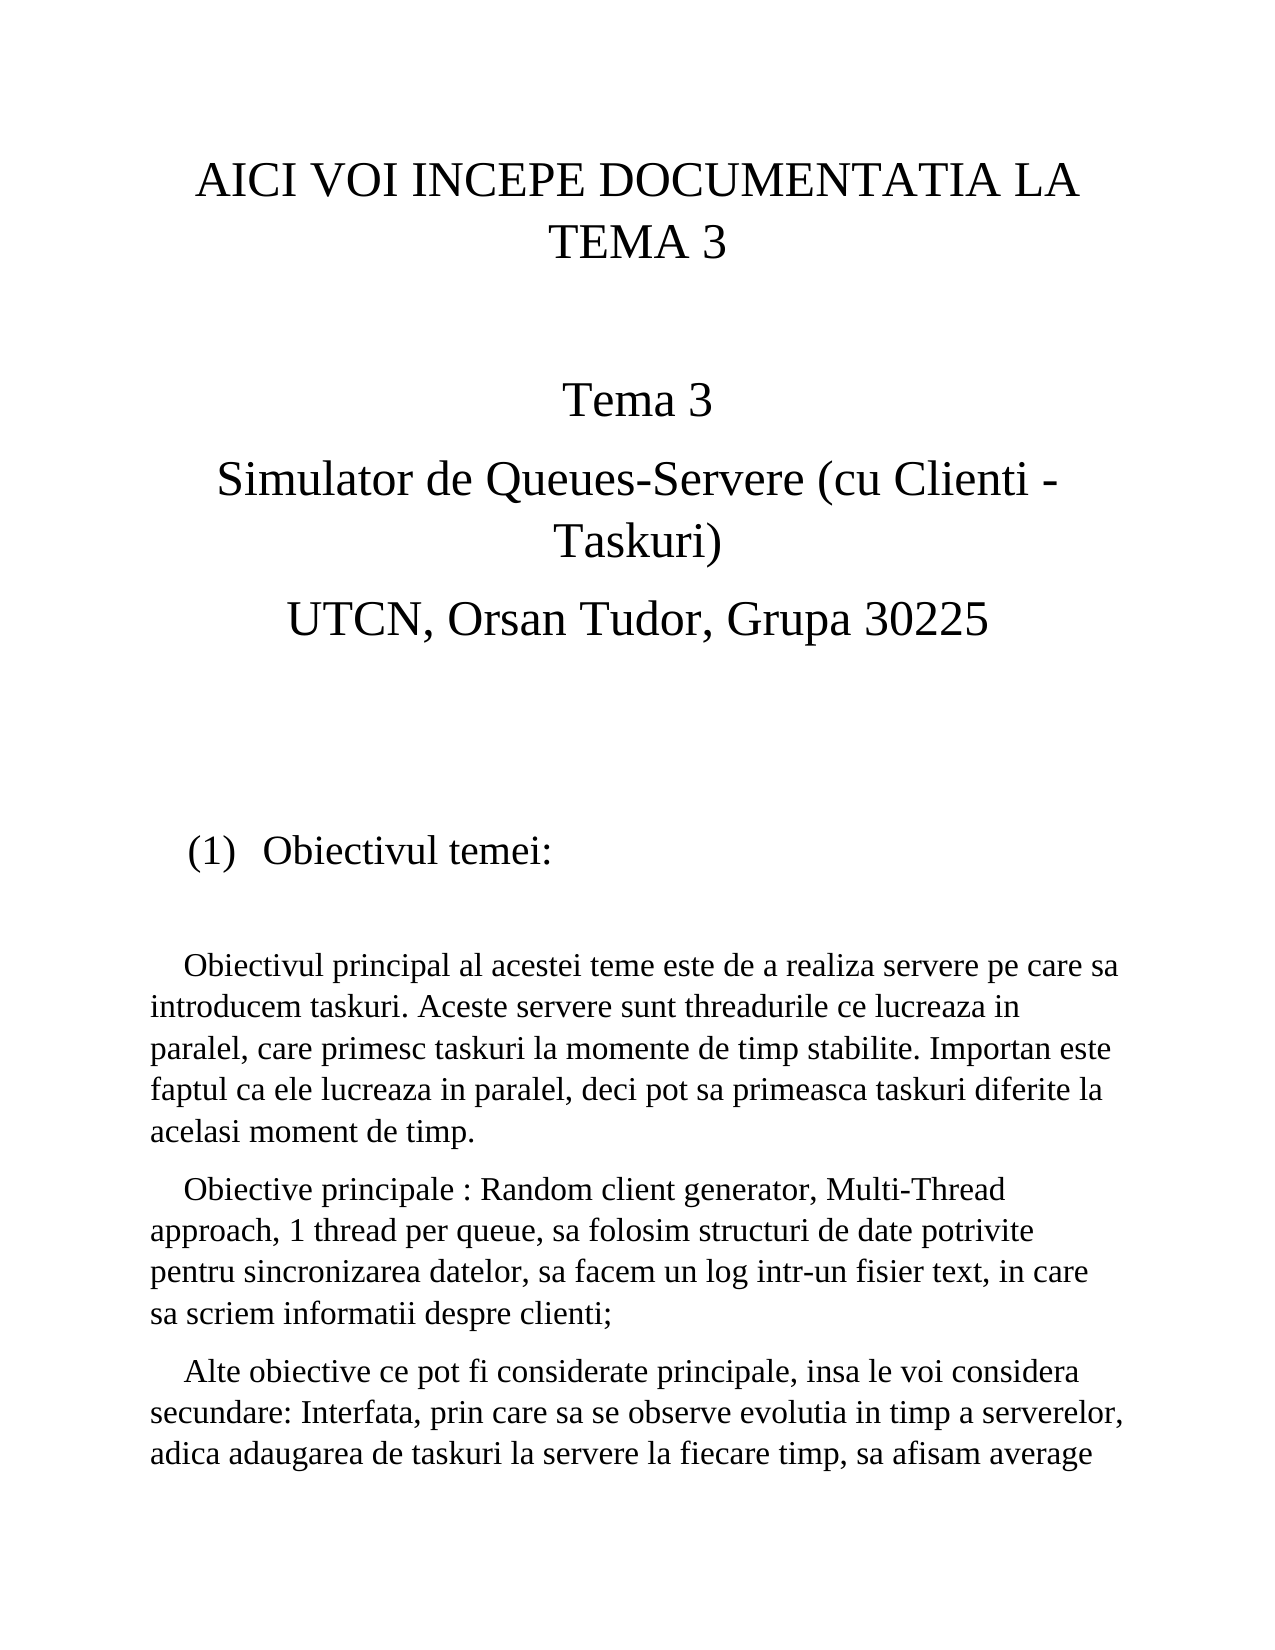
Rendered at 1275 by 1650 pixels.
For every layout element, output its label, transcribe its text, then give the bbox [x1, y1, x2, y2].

text Obiective principale : Random client generator, Multi-Thread approach, 1 thread per queue, sa folosim structuri de date potrivite pentru sincronizarea datelor, sa facem un log intr-un fisier text, in care sa scriem informatii despre clienti; [150, 1169, 1125, 1331]
text Obiectivul principal al acestei teme este de a realiza servere pe care sa introducem taskuri. Aceste servere sunt threadurile ce lucreaza in paralel, care primesc taskuri la momente de timp stabilite. Importan este faptul ca ele lucreaza in paralel, deci pot sa primeasca taskuri diferite la acelasi moment de timp. [150, 945, 1125, 1149]
text UTCN, Orsan Tudor, Grupa 30225 [150, 589, 1125, 647]
text Tema 3 [150, 369, 1125, 427]
list Obiectivul temei: [187, 825, 1125, 873]
text AICI VOI INCEPE DOCUMENTATIA LA TEMA 3 [150, 150, 1125, 269]
text Simulator de Queues-Servere (cu Clienti - Taskuri) [150, 448, 1125, 568]
